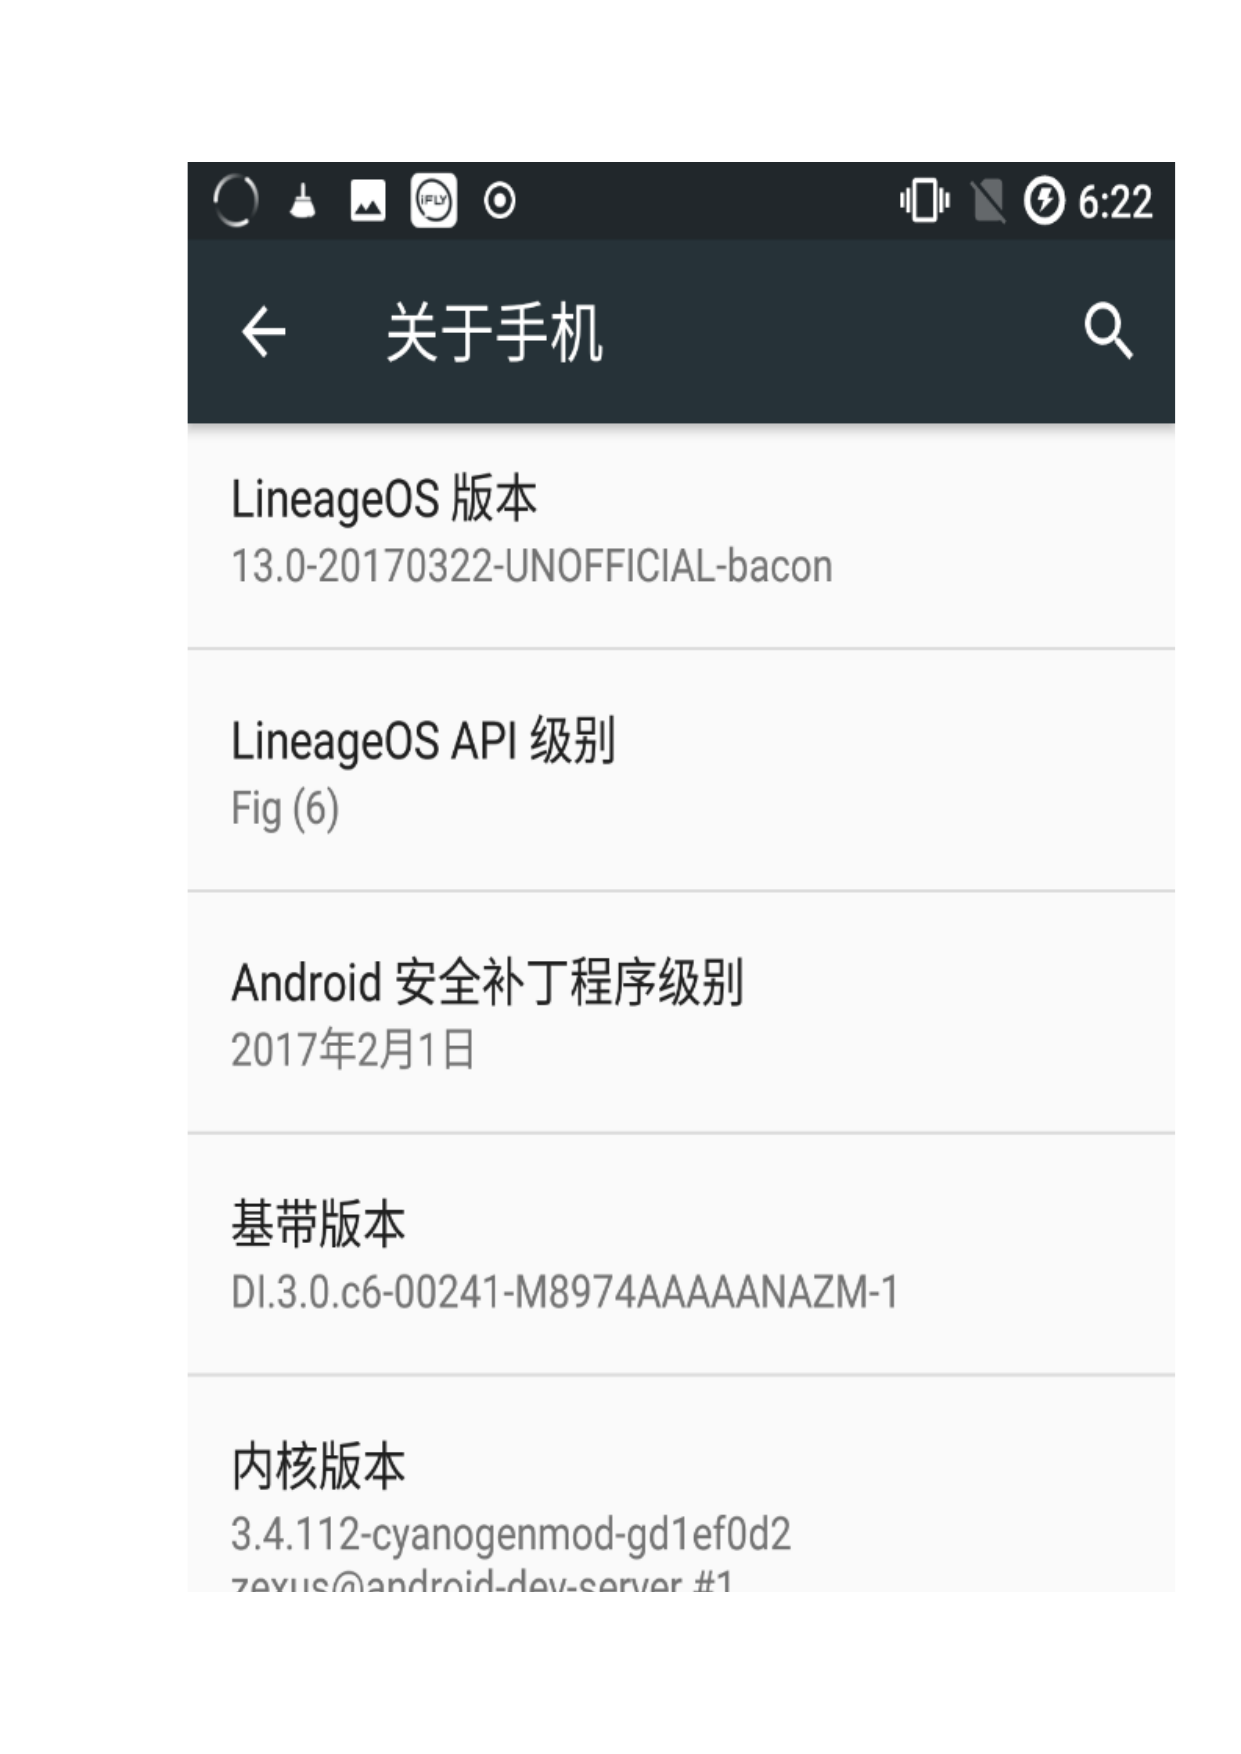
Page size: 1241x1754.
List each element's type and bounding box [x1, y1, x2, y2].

picture [187, 162, 1175, 1592]
